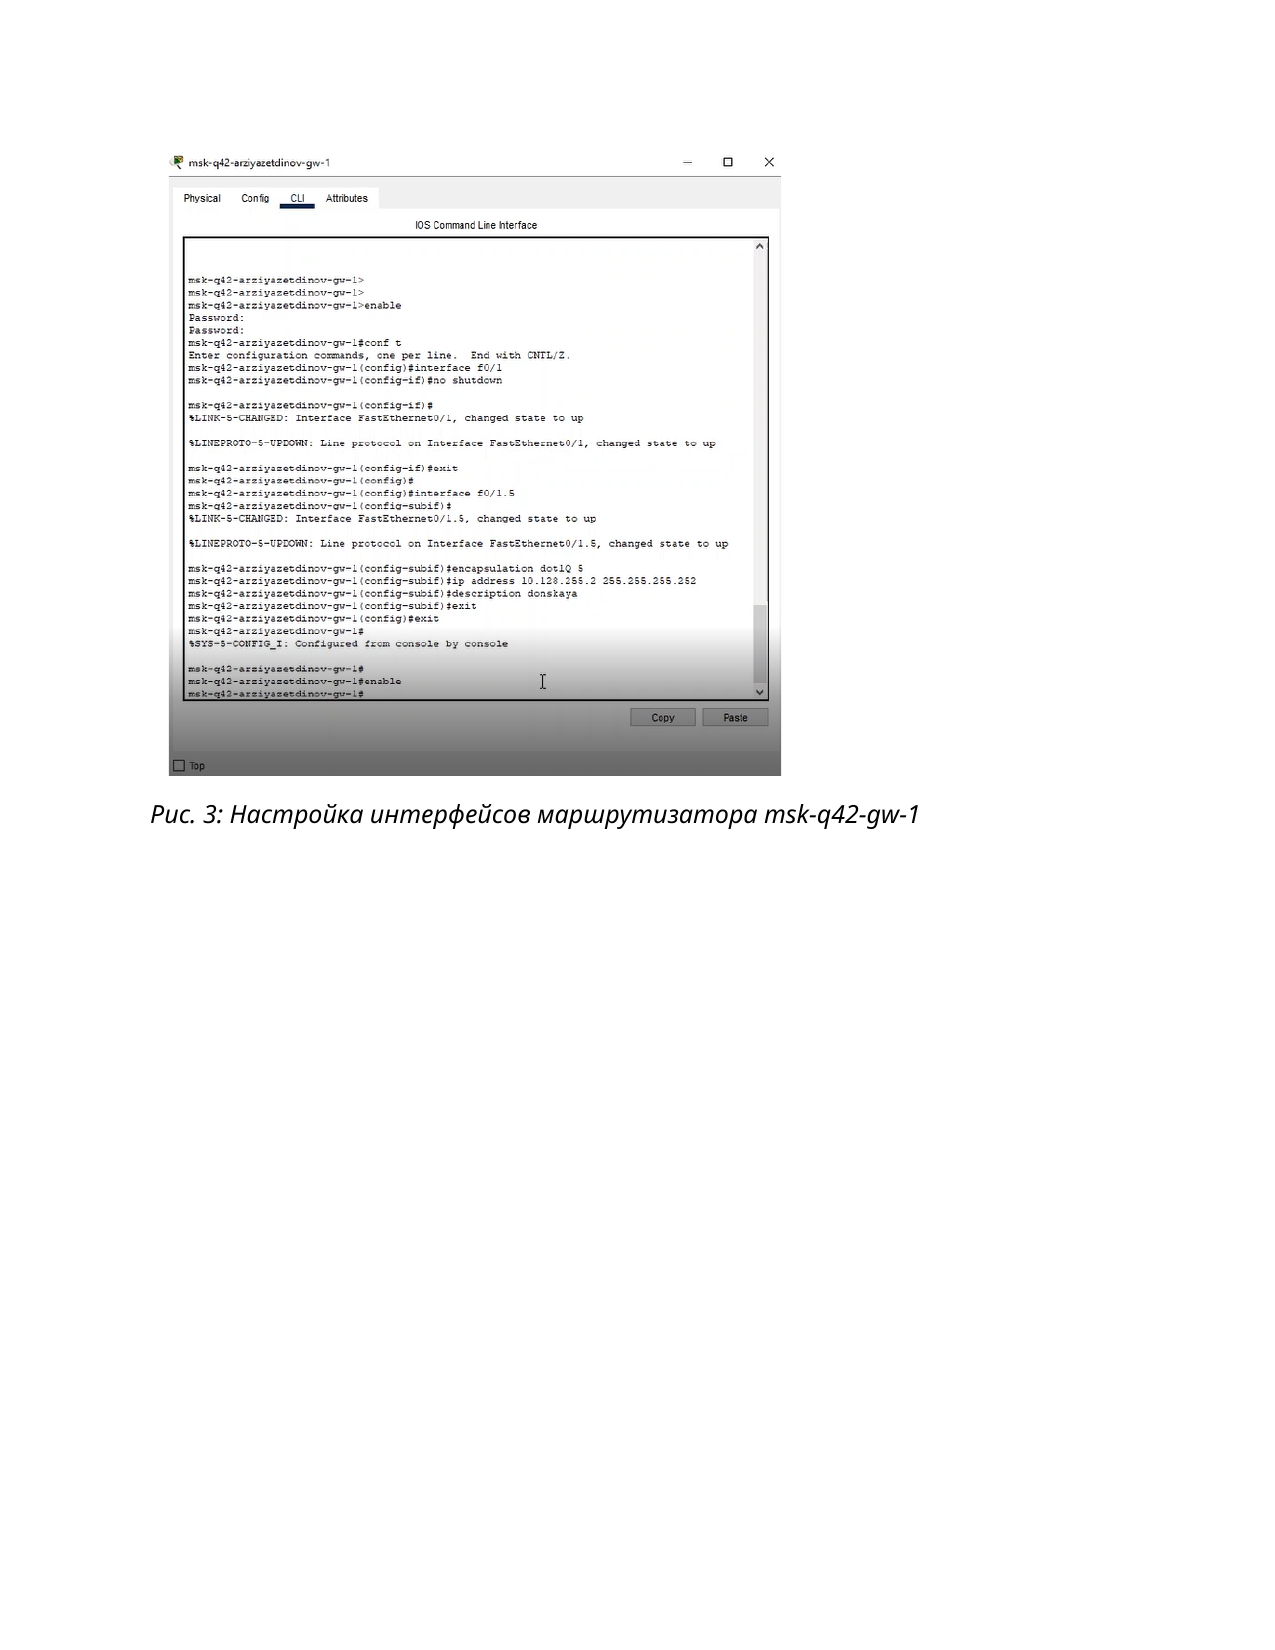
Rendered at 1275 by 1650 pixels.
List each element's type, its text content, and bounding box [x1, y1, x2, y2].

picture [168, 150, 782, 776]
text Рис. 3: Настройка интерфейсов маршрутизатора msk-q42-gw-1 [150, 796, 1125, 830]
